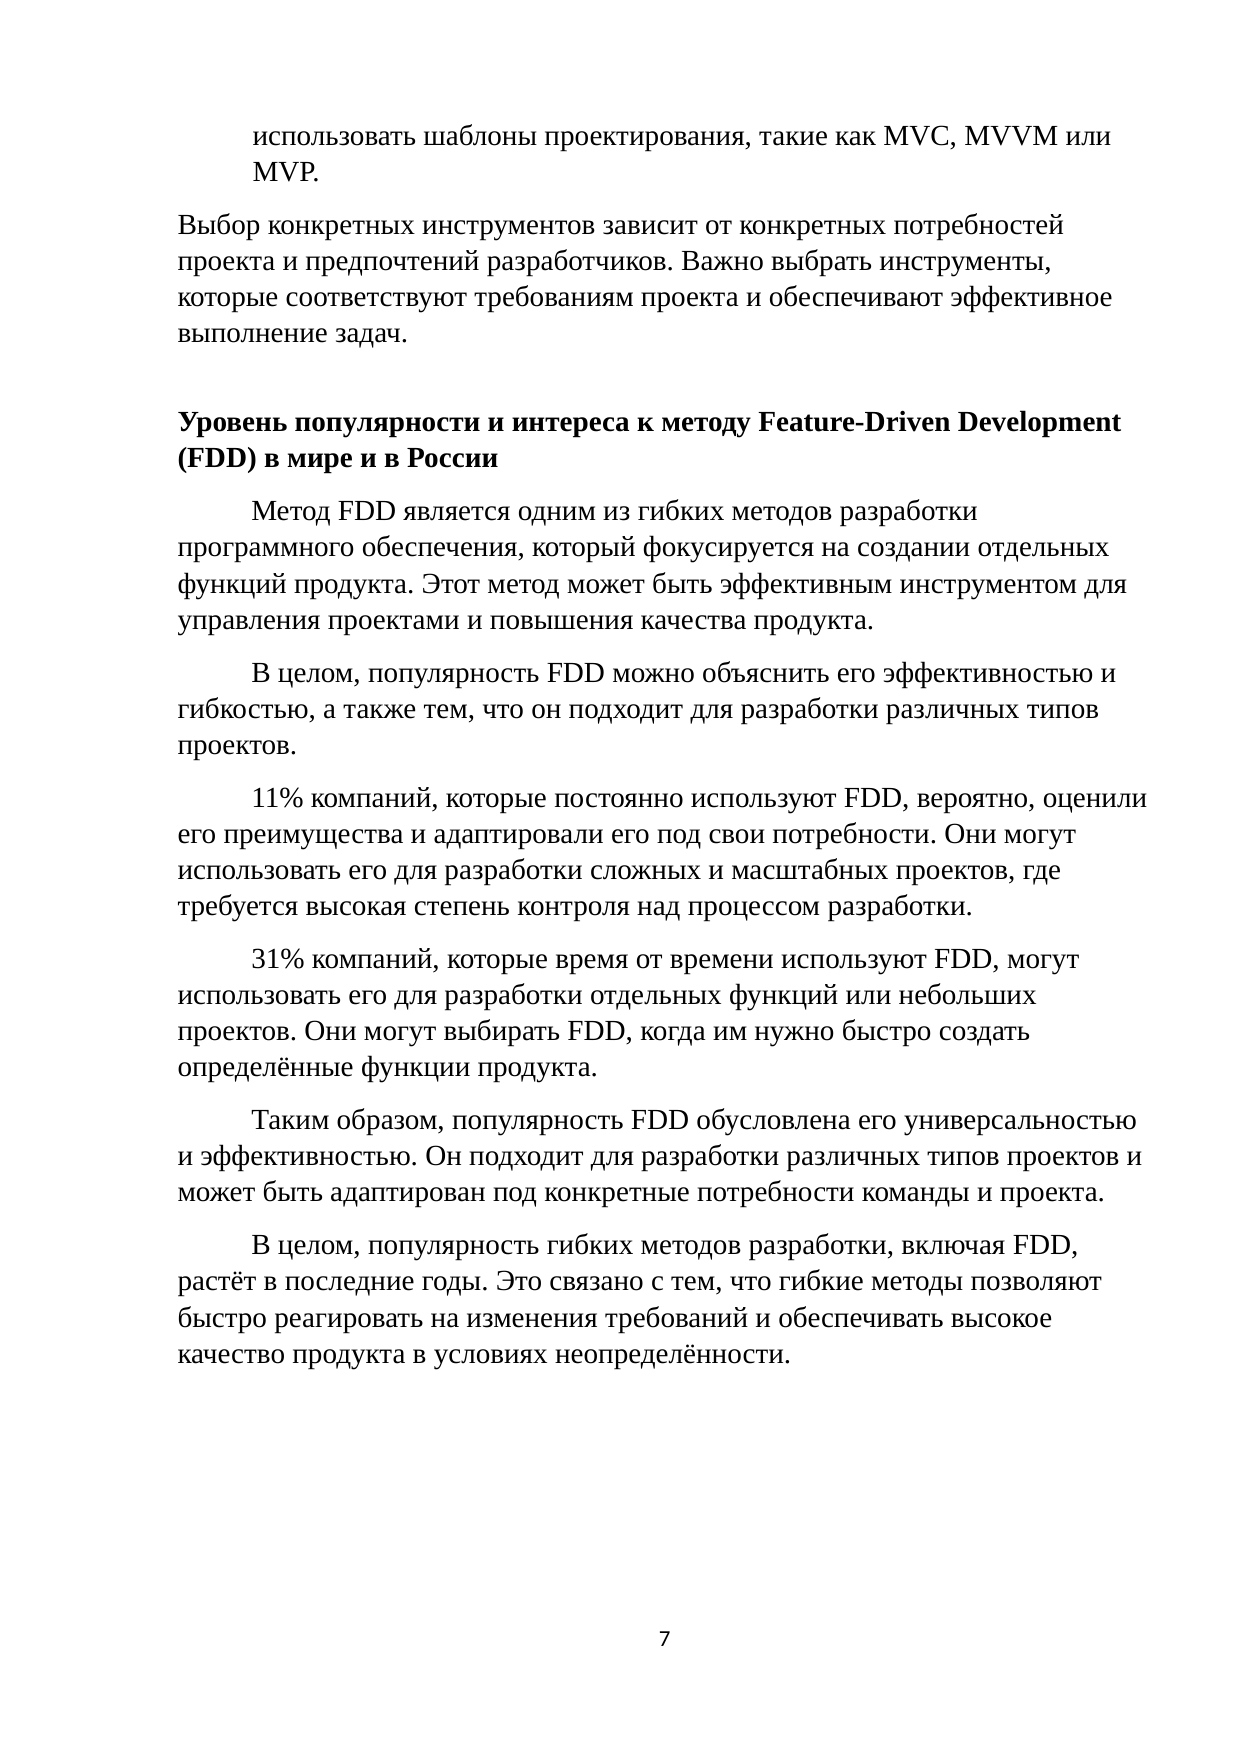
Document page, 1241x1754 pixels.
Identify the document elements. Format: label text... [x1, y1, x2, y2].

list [215, 118, 1152, 188]
text 11% компаний, которые постоянно используют FDD, вероятно, оценили его преимущества и адаптировали его под свои потребности. Они могут использовать его для разработки сложных и масштабных проектов, где требуется высокая степень контроля над процессом разработки. [177, 780, 1152, 922]
text В целом, популярность FDD можно объяснить его эффективностью и гибкостью, а также тем, что он подходит для разработки различных типов проектов. [177, 655, 1152, 761]
text Выбор конкретных инструментов зависит от конкретных потребностей проекта и предпочтений разработчиков. Важно выбрать инструменты, которые соответствуют требованиям проекта и обеспечивают эффективное выполнение задач. [177, 207, 1152, 349]
text 31% компаний, которые время от времени используют FDD, могут использовать его для разработки отдельных функций или небольших проектов. Они могут выбирать FDD, когда им нужно быстро создать определённые функции продукта. [177, 941, 1152, 1083]
text Уровень популярности и интереса к методу Feature-Driven Development (FDD) в мире и в России [177, 368, 1152, 474]
text Таким образом, популярность FDD обусловлена его универсальностью и эффективностью. Он подходит для разработки различных типов проектов и может быть адаптирован под конкретные потребности команды и проекта. [177, 1102, 1152, 1208]
text Метод FDD является одним из гибких методов разработки программного обеспечения, который фокусируется на создании отдельных функций продукта. Этот метод может быть эффективным инструментом для управления проектами и повышения качества продукта. [177, 493, 1152, 635]
text В целом, популярность гибких методов разработки, включая FDD, растёт в последние годы. Это связано с тем, что гибкие методы позволяют быстро реагировать на изменения требований и обеспечивать высокое качество продукта в условиях неопределённости. [177, 1227, 1152, 1369]
